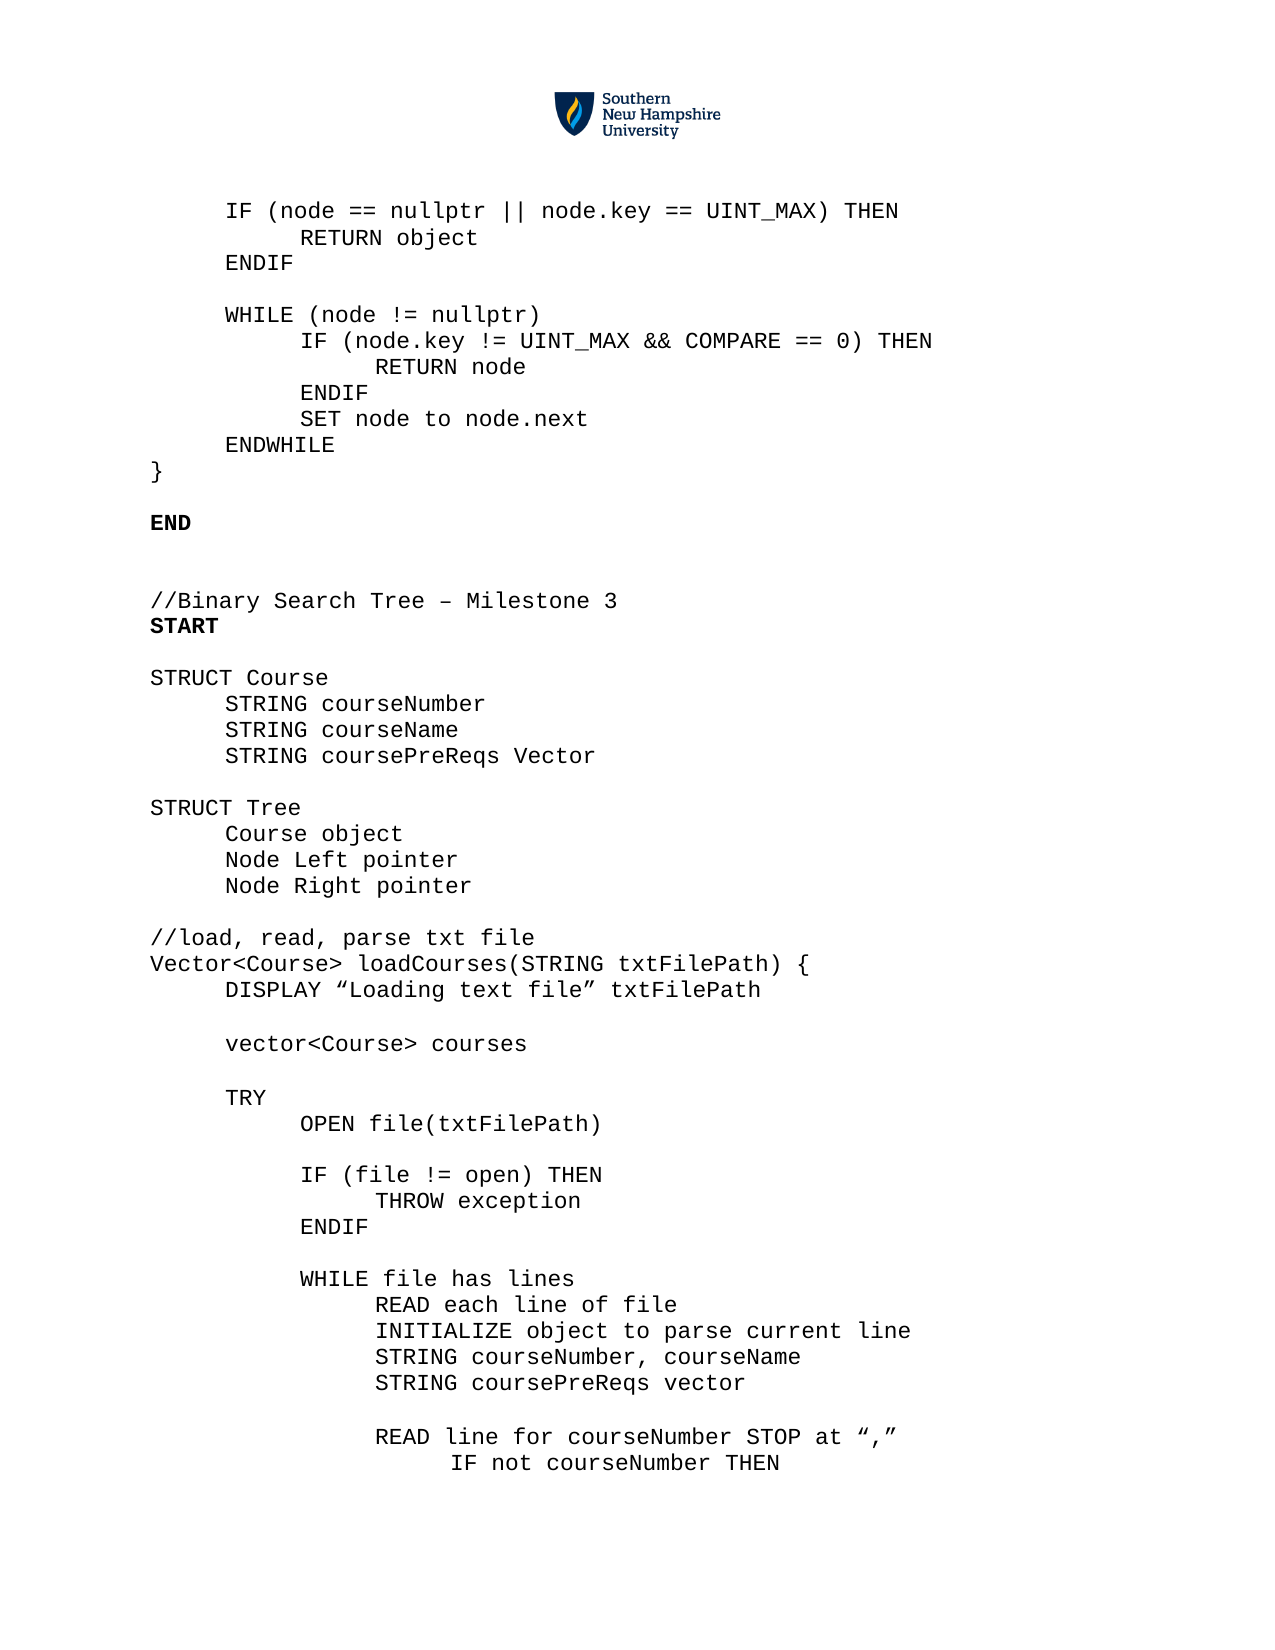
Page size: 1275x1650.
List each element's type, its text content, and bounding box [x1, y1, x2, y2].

text Vector<Course> loadCourses(STRING txtFilePath) { [150, 952, 1125, 978]
text SET node to node.next [150, 407, 1125, 433]
text IF not courseNumber THEN [150, 1451, 1125, 1477]
text ENDIF [150, 1216, 1125, 1242]
text STRUCT Course [150, 667, 1125, 693]
picture [546, 75, 729, 154]
text RETURN node [150, 356, 1125, 381]
text OPEN file(txtFilePath) [150, 1112, 1125, 1138]
text ENDIF [150, 252, 1125, 278]
text DISPLAY “Loading text file” txtFilePath [150, 978, 1125, 1004]
text STRING courseNumber [150, 693, 1125, 719]
text ENDIF [150, 381, 1125, 407]
text IF (node.key != UINT_MAX && COMPARE == 0) THEN [150, 329, 1125, 356]
text RETURN object [150, 226, 1125, 252]
text vector<Course> courses [150, 1032, 1125, 1058]
text Course object [150, 822, 1125, 848]
text WHILE file has lines [225, 1267, 1125, 1293]
text STRUCT Tree [150, 796, 1125, 822]
text START [150, 615, 1125, 641]
text INITIALIZE object to parse current line [150, 1319, 1125, 1345]
text Node Right pointer [150, 874, 1125, 900]
text //load, read, parse txt file [150, 926, 1125, 952]
text READ each line of file [300, 1293, 1125, 1319]
text TRY [150, 1086, 1125, 1112]
text READ line for courseNumber STOP at “,” [150, 1425, 1125, 1451]
text THROW exception [150, 1190, 1125, 1216]
text IF (node == nullptr || node.key == UINT_MAX) THEN [150, 200, 1125, 226]
text STRING courseNumber, courseName [150, 1345, 1125, 1371]
text END [150, 511, 1125, 537]
text ENDWHILE [150, 433, 1125, 459]
text STRING courseName [150, 719, 1125, 744]
text } [150, 459, 1125, 485]
text STRING coursePreReqs Vector [150, 744, 1125, 771]
text WHILE (node != nullptr) [150, 304, 1125, 329]
text IF (file != open) THEN [150, 1164, 1125, 1190]
text Node Left pointer [150, 848, 1125, 874]
text //Binary Search Tree – Milestone 3 [150, 589, 1125, 615]
text STRING coursePreReqs vector [300, 1371, 1125, 1397]
